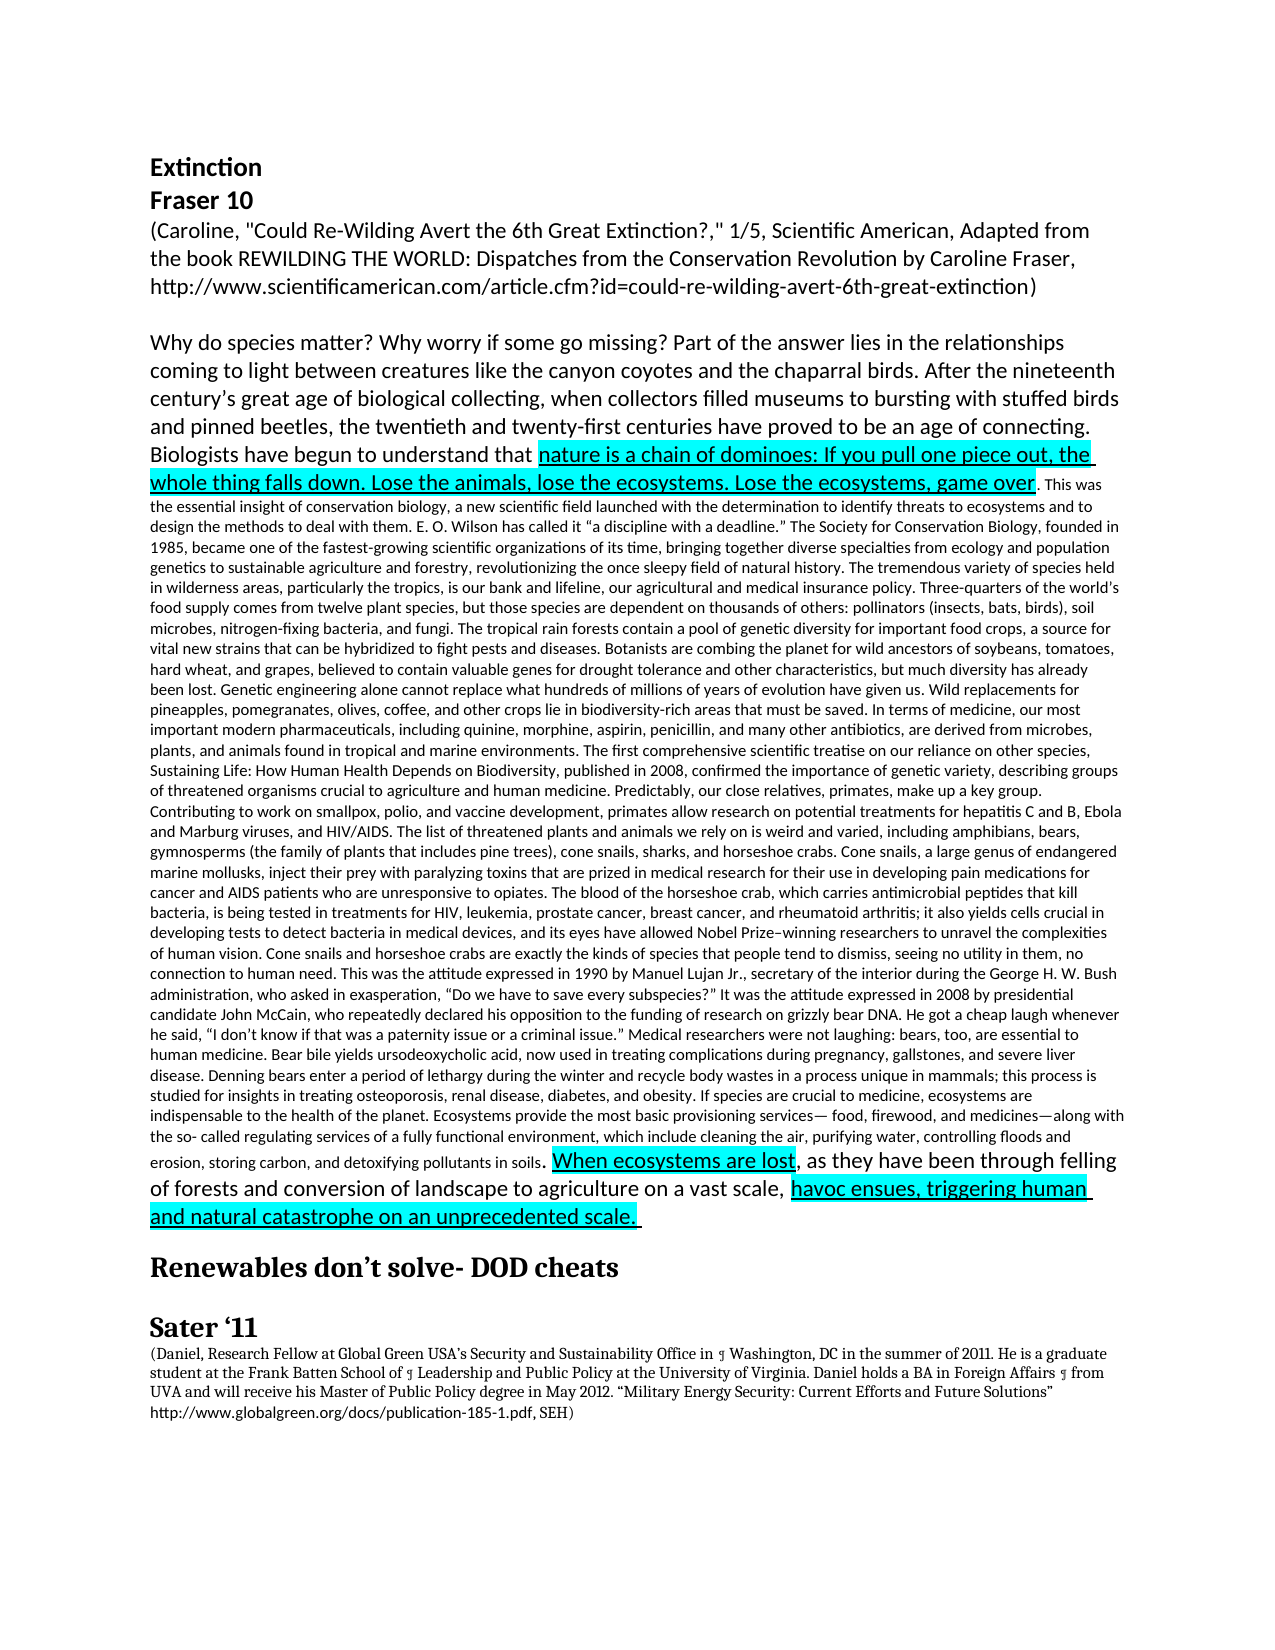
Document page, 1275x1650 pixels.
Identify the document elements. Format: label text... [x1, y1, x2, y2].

text (Caroline, "Could Re-Wilding Avert the 6th Great Extinction?," 1/5, Scientific American, Adapted from the book REWILDING THE WORLD: Dispatches from the Conservation Revolution by Caroline Fraser, http://www.scientificamerican.com/article.cfm?id=could-re-wilding-avert-6th-great-extinction) [150, 216, 1125, 300]
text (Daniel, Research Fellow at Global Green USA’s Security and Sustainability Office in ¶ Washington, DC in the summer of 2011. He is a graduate student at the Frank Batten School of ¶ Leadership and Public Policy at the University of Virginia. Daniel holds a BA in Foreign Affairs ¶ from UVA and will receive his Master of Public Policy degree in May 2012. “Military Energy Security: Current Efforts and Future Solutions” http://www.globalgreen.org/docs/publication-185-1.pdf, SEH) [150, 1344, 1125, 1422]
subtitle Renewables don’t solve- DOD cheats [150, 1251, 1125, 1285]
subtitle Extinction [150, 150, 1125, 183]
text Sater ‘11 [150, 1311, 1125, 1344]
text Fraser 10 [150, 183, 1125, 216]
text Why do species matter? Why worry if some go missing? Part of the answer lies in the relationships coming to light between creatures like the canyon coyotes and the chaparral birds. After the nineteenth century’s great age of biological collecting, when collectors filled museums to bursting with stuffed birds and pinned beetles, the twentieth and twenty-first centuries have proved to be an age of connecting. Biologists have begun to understand that nature is a chain of dominoes: If you pull one piece out, the whole thing falls down. Lose the animals, lose the ecosystems. Lose the ecosystems, game over. This was the essential insight of conservation biology, a new scientific field launched with the determination to identify threats to ecosystems and to design the methods to deal with them. E. O. Wilson has called it “a discipline with a deadline.” The Society for Conservation Biology, founded in 1985, became one of the fastest-growing scientific organizations of its time, bringing together diverse specialties from ecology and population genetics to sustainable agriculture and forestry, revolutionizing the once sleepy field of natural history. The tremendous variety of species held in wilderness areas, particularly the tropics, is our bank and lifeline, our agricultural and medical insurance policy. Three-quarters of the world’s food supply comes from twelve plant species, but those species are dependent on thousands of others: pollinators (insects, bats, birds), soil microbes, nitrogen-fixing bacteria, and fungi. The tropical rain forests contain a pool of genetic diversity for important food crops, a source for vital new strains that can be hybridized to fight pests and diseases. Botanists are combing the planet for wild ancestors of soybeans, tomatoes, hard wheat, and grapes, believed to contain valuable genes for drought tolerance and other characteristics, but much diversity has already been lost. Genetic engineering alone cannot replace what hundreds of millions of years of evolution have given us. Wild replacements for pineapples, pomegranates, olives, coffee, and other crops lie in biodiversity-rich areas that must be saved. In terms of medicine, our most important modern pharmaceuticals, including quinine, morphine, aspirin, penicillin, and many other antibiotics, are derived from microbes, plants, and animals found in tropical and marine environments. The first comprehensive scientific treatise on our reliance on other species, Sustaining Life: How Human Health Depends on Biodiversity, published in 2008, confirmed the importance of genetic variety, describing groups of threatened organisms crucial to agriculture and human medicine. Predictably, our close relatives, primates, make up a key group. Contributing to work on smallpox, polio, and vaccine development, primates allow research on potential treatments for hepatitis C and B, Ebola and Marburg viruses, and HIV/AIDS. The list of threatened plants and animals we rely on is weird and varied, including amphibians, bears, gymnosperms (the family of plants that includes pine trees), cone snails, sharks, and horseshoe crabs. Cone snails, a large genus of endangered marine mollusks, inject their prey with paralyzing toxins that are prized in medical research for their use in developing pain medications for cancer and AIDS patients who are unresponsive to opiates. The blood of the horseshoe crab, which carries antimicrobial peptides that kill bacteria, is being tested in treatments for HIV, leukemia, prostate cancer, breast cancer, and rheumatoid arthritis; it also yields cells crucial in developing tests to detect bacteria in medical devices, and its eyes have allowed Nobel Prize–winning researchers to unravel the complexities of human vision. Cone snails and horseshoe crabs are exactly the kinds of species that people tend to dismiss, seeing no utility in them, no connection to human need. This was the attitude expressed in 1990 by Manuel Lujan Jr., secretary of the interior during the George H. W. Bush administration, who asked in exasperation, “Do we have to save every subspecies?” It was the attitude expressed in 2008 by presidential candidate John McCain, who repeatedly declared his opposition to the funding of research on grizzly bear DNA. He got a cheap laugh whenever he said, “I don’t know if that was a paternity issue or a criminal issue.” Medical researchers were not laughing: bears, too, are essential to human medicine. Bear bile yields ursodeoxycholic acid, now used in treating complications during pregnancy, gallstones, and severe liver disease. Denning bears enter a period of lethargy during the winter and recycle body wastes in a process unique in mammals; this process is studied for insights in treating osteoporosis, renal disease, diabetes, and obesity. If species are crucial to medicine, ecosystems are indispensable to the health of the planet. Ecosystems provide the most basic provisioning services— food, firewood, and medicines—along with the so- called regulating services of a fully functional environment, which include cleaning the air, purifying water, controlling floods and erosion, storing carbon, and detoxifying pollutants in soils. When ecosystems are lost, as they have been through felling of forests and conversion of landscape to agriculture on a vast scale, havoc ensues, triggering human and natural catastrophe on an unprecedented scale. [150, 328, 1125, 1230]
